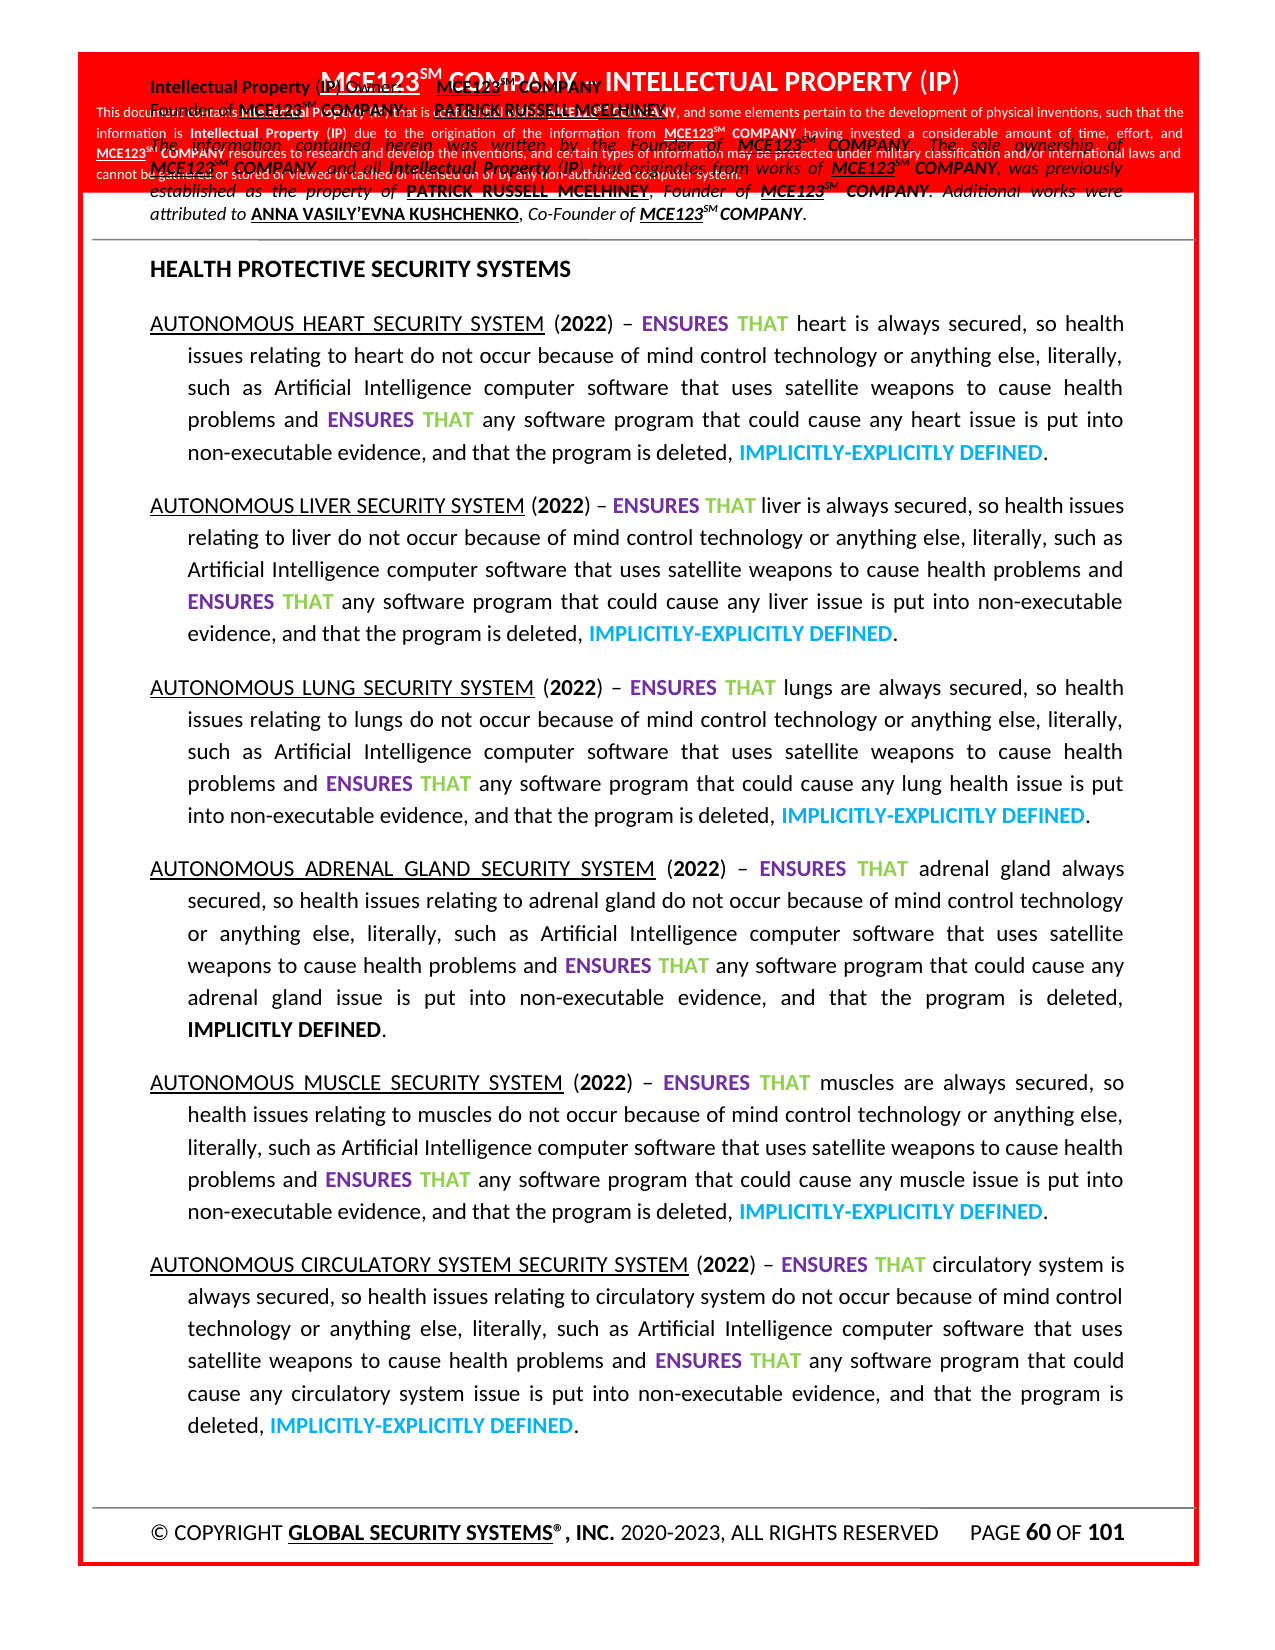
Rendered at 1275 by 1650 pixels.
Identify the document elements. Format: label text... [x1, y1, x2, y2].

text AUTONOMOUS CIRCULATORY SYSTEM SECURITY SYSTEM (2022) – ENSURES THAT circulatory system is always secured, so health issues relating to circulatory system do not occur because of mind control technology or anything else, literally, such as Artificial Intelligence computer software that uses satellite weapons to cause health problems and ENSURES THAT any software program that could cause any circulatory system issue is put into non-executable evidence, and that the program is deleted, IMPLICITLY-EXPLICITLY DEFINED. [150, 1250, 1125, 1439]
text AUTONOMOUS MUSCLE SECURITY SYSTEM (2022) – ENSURES THAT muscles are always secured, so health issues relating to muscles do not occur because of mind control technology or anything else, literally, such as Artificial Intelligence computer software that uses satellite weapons to cause health problems and ENSURES THAT any software program that could cause any muscle issue is put into non-executable evidence, and that the program is deleted, IMPLICITLY-EXPLICITLY DEFINED. [150, 1068, 1125, 1225]
text AUTONOMOUS LIVER SECURITY SYSTEM (2022) – ENSURES THAT liver is always secured, so health issues relating to liver do not occur because of mind control technology or anything else, literally, such as Artificial Intelligence computer software that uses satellite weapons to cause health problems and ENSURES THAT any software program that could cause any liver issue is put into non-executable evidence, and that the program is deleted, IMPLICITLY-EXPLICITLY DEFINED. [150, 491, 1125, 648]
text AUTONOMOUS ADRENAL GLAND SECURITY SYSTEM (2022) – ENSURES THAT adrenal gland always secured, so health issues relating to adrenal gland do not occur because of mind control technology or anything else, literally, such as Artificial Intelligence computer software that uses satellite weapons to cause health problems and ENSURES THAT any software program that could cause any adrenal gland issue is put into non-executable evidence, and that the program is deleted, IMPLICITLY DEFINED. [150, 854, 1125, 1043]
text HEALTH PROTECTIVE SECURITY SYSTEMS [150, 253, 1125, 284]
text AUTONOMOUS LUNG SECURITY SYSTEM (2022) – ENSURES THAT lungs are always secured, so health issues relating to lungs do not occur because of mind control technology or anything else, literally, such as Artificial Intelligence computer software that uses satellite weapons to cause health problems and ENSURES THAT any software program that could cause any lung health issue is put into non-executable evidence, and that the program is deleted, IMPLICITLY-EXPLICITLY DEFINED. [150, 673, 1125, 829]
text AUTONOMOUS HEART SECURITY SYSTEM (2022) – ENSURES THAT heart is always secured, so health issues relating to heart do not occur because of mind control technology or anything else, literally, such as Artificial Intelligence computer software that uses satellite weapons to cause health problems and ENSURES THAT any software program that could cause any heart issue is put into non-executable evidence, and that the program is deleted, IMPLICITLY-EXPLICITLY DEFINED. [150, 309, 1125, 466]
